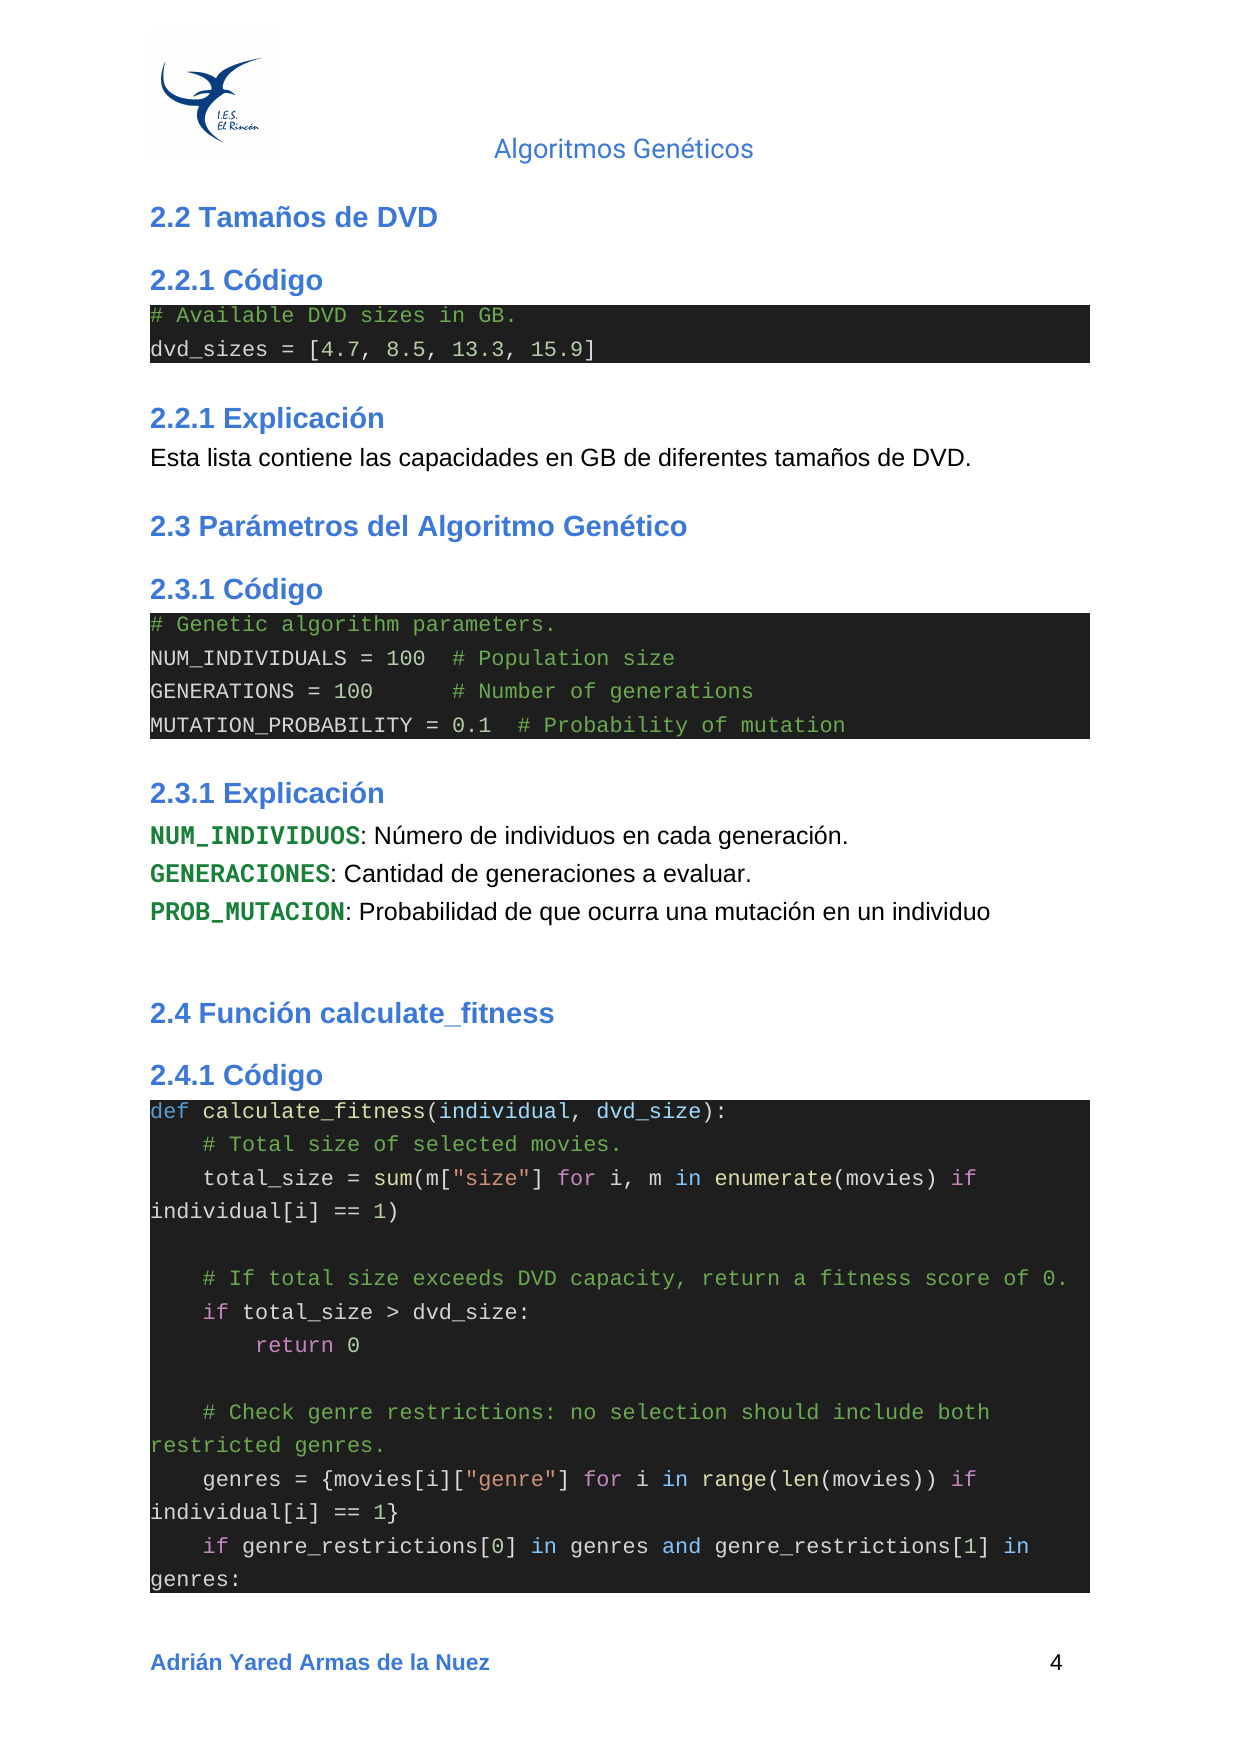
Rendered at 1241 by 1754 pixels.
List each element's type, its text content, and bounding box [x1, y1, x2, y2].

text # Available DVD sizes in GB. [150, 305, 1090, 329]
text def calculate_fitness(individual, dvd_size): [150, 1100, 1090, 1125]
text # Total size of selected movies. [150, 1134, 1090, 1158]
text PROB_MUTACION: Probabilidad de que ocurra una mutación en un individuo [150, 894, 1090, 927]
subtitle 2.3.1 Código [150, 572, 1090, 605]
text total_size = sum(m["size"] for i, m in enumerate(movies) if individual[i] == 1) [150, 1167, 1090, 1225]
subtitle 2.2.1 Explicación [150, 401, 1090, 434]
subtitle 2.2.1 Código [150, 263, 1090, 296]
text genres = {movies[i]["genre"] for i in range(len(movies)) if individual[i] == 1} [150, 1468, 1090, 1526]
text # If total size exceeds DVD capacity, return a fitness score of 0. [150, 1267, 1090, 1292]
subtitle 2.4.1 Código [150, 1058, 1090, 1092]
text GENERACIONES: Cantidad de generaciones a evaluar. [150, 856, 1090, 889]
text Esta lista contiene las capacidades en GB de diferentes tamaños de DVD. [150, 443, 1090, 471]
text # Genetic algorithm parameters. [150, 613, 1090, 638]
subtitle 2.3.1 Explicación [150, 776, 1090, 810]
subtitle 2.3 Parámetros del Algoritmo Genético [150, 509, 1090, 542]
text NUM_INDIVIDUOS: Número de individuos en cada generación. [150, 818, 1090, 851]
text if total_size > dvd_size: [150, 1301, 1090, 1326]
text # Check genre restrictions: no selection should include both restricted genres. [150, 1401, 1090, 1459]
text dvd_sizes = [4.7, 8.5, 13.3, 15.9] [150, 338, 1090, 363]
text NUM_INDIVIDUALS = 100 # Population size [150, 647, 1090, 672]
subtitle 2.2 Tamaños de DVD [150, 200, 1090, 234]
text GENERATIONS = 100 # Number of generations [150, 680, 1090, 705]
text if genre_restrictions[0] in genres and genre_restrictions[1] in genres: [150, 1535, 1090, 1593]
picture [150, 29, 279, 159]
text MUTATION_PROBABILITY = 0.1 # Probability of mutation [150, 714, 1090, 739]
subtitle 2.4 Función calculate_fitness [150, 996, 1090, 1029]
text return 0 [150, 1334, 1090, 1359]
